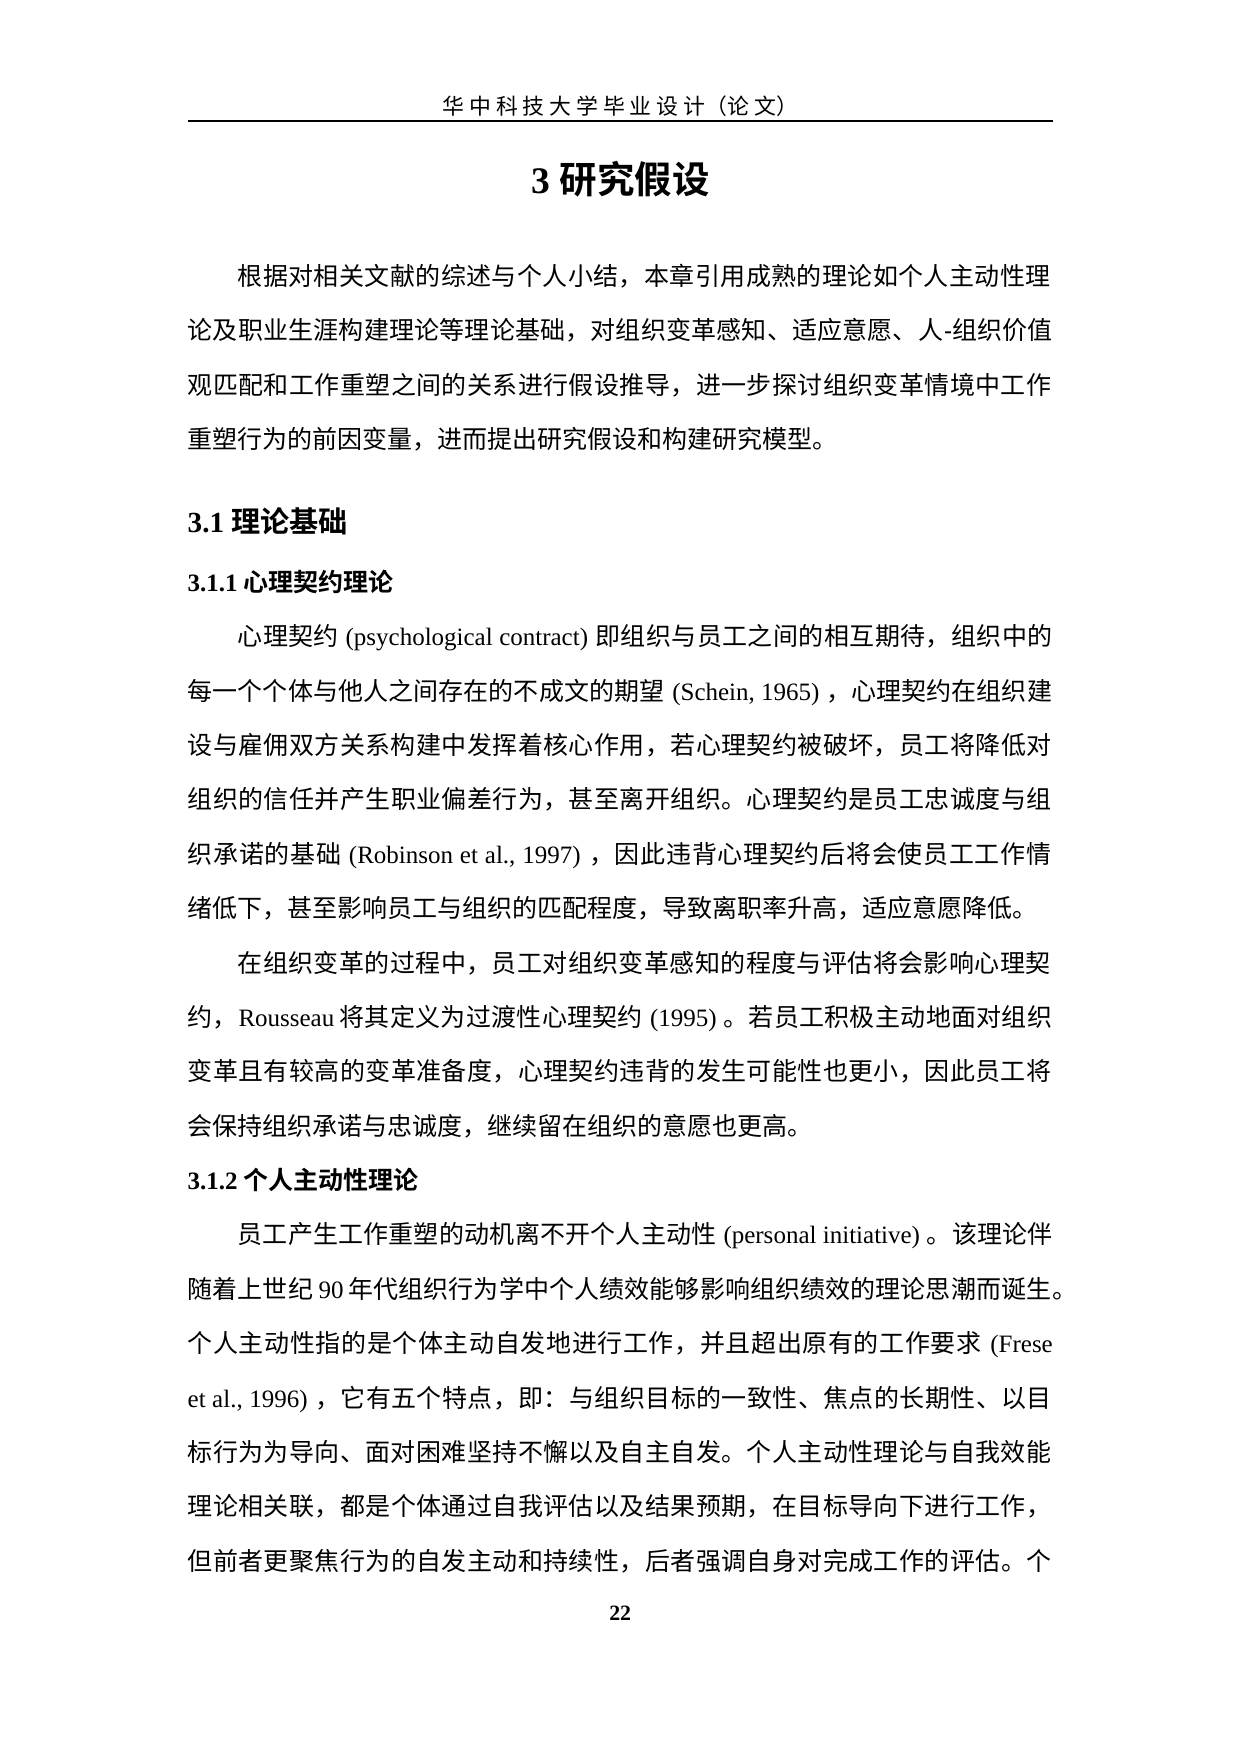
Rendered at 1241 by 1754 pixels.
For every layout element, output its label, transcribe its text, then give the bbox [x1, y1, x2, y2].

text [187, 1215, 1053, 1577]
text 在组织变革的过程中，员工对组织变革感知的程度与评估将会影响心理契约，Rousseau将其定义为过渡性心理契约 (1995) 。若员工积极主动地面对组织变革且有较高的变革准备度，心理契约违背的发生可能性也更小，因此员工将会保持组织承诺与忠诚度，继续留在组织的意愿也更高。 [187, 943, 1053, 1142]
text 心理契约 (psychological contract) 即组织与员工之间的相互期待，组织中的每一个个体与他人之间存在的不成文的期望 (Schein, 1965) ，心理契约在组织建设与雇佣双方关系构建中发挥着核心作用，若心理契约被破坏，员工将降低对组织的信任并产生职业偏差行为，甚至离开组织。心理契约是员工忠诚度与组织承诺的基础 (Robinson et al., 1997) ，因此违背心理契约后将会使员工工作情绪低下，甚至影响员工与组织的匹配程度，导致离职率升高，适应意愿降低。 [187, 617, 1053, 925]
text 3.1.1 心理契约理论 [187, 562, 1053, 599]
text 3 研究假设 [187, 150, 1053, 204]
text 根据对相关文献的综述与个人小结，本章引用成熟的理论如个人主动性理论及职业生涯构建理论等理论基础，对组织变革感知、适应意愿、人-组织价值观匹配和工作重塑之间的关系进行假设推导，进一步探讨组织变革情境中工作重塑行为的前因变量，进而提出研究假设和构建研究模型。 [187, 256, 1053, 456]
text 3.1.2 个人主动性理论 [187, 1161, 1053, 1197]
text 3.1 理论基础 [187, 499, 1053, 541]
